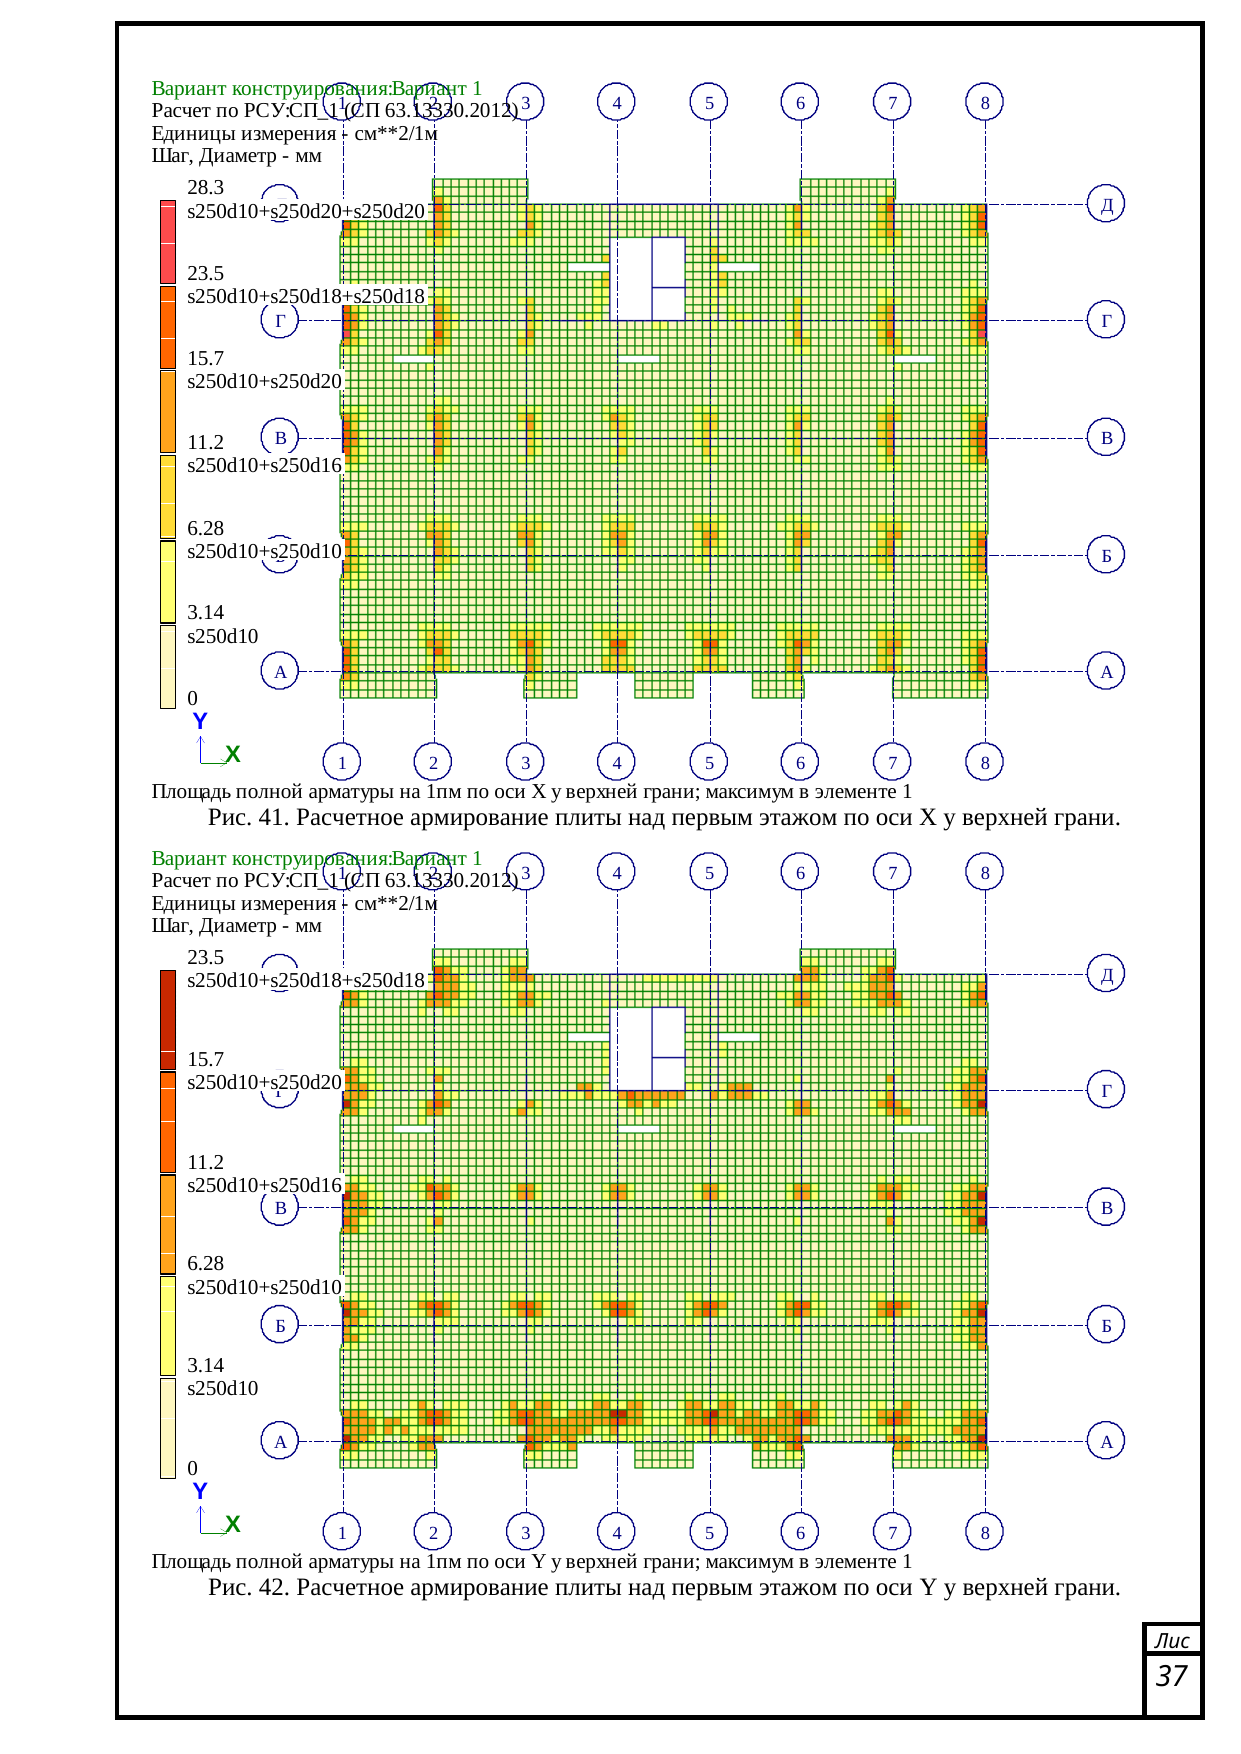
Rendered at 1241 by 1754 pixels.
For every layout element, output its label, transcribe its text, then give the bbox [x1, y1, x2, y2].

text Рис. 42. Расчетное армирование плиты над первым этажом по оси Y у верхней грани. [148, 1572, 1181, 1601]
text Рис. 41. Расчетное армирование плиты над первым этажом по оси Х у верхней грани. [148, 802, 1181, 831]
